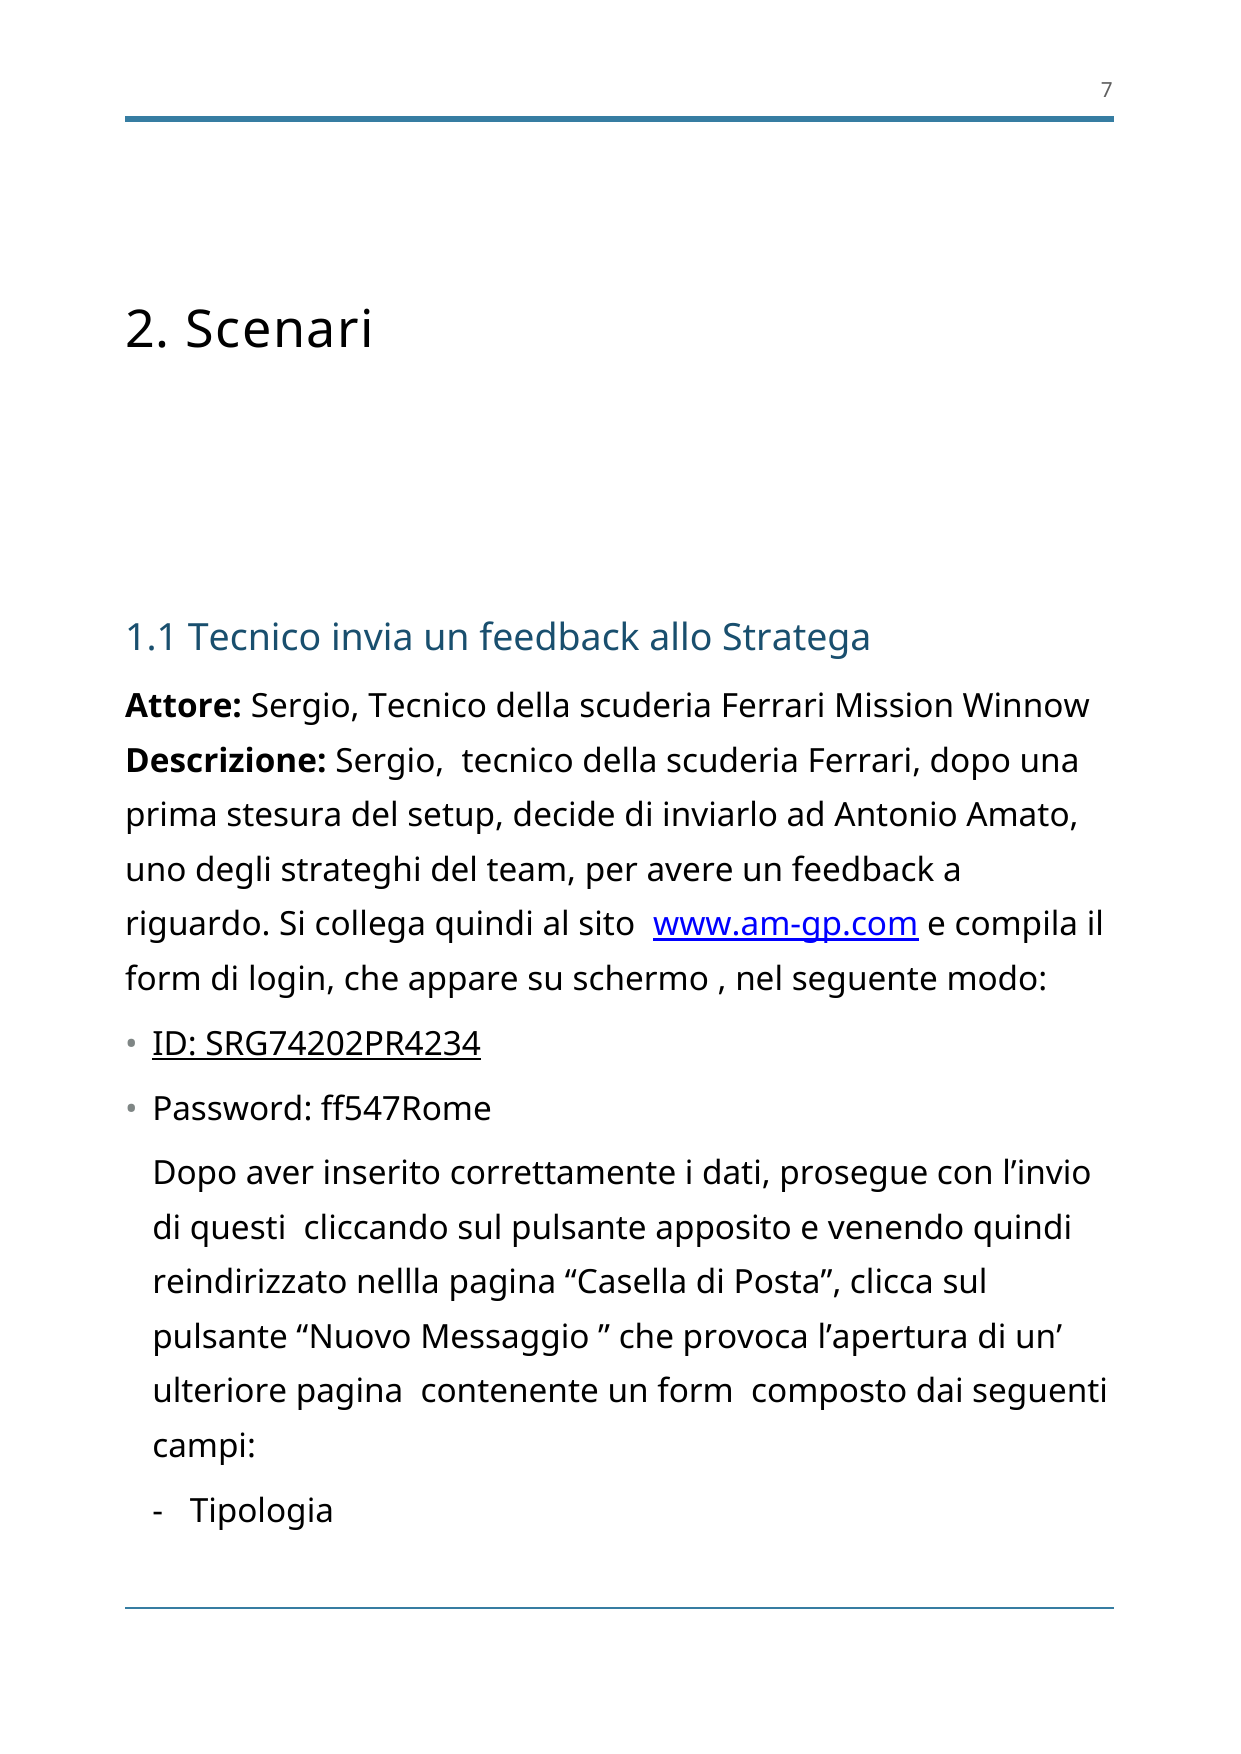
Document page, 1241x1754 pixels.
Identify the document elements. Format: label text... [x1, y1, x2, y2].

title . Scenari [125, 291, 1115, 362]
text Dopo aver inserito correttamente i dati, prosegue con l’invio di questi cliccando sul pulsante apposito e venendo quindi reindirizzato nellla pagina “Casella di Posta”, clicca sul pulsante “Nuovo Messaggio ” che provoca l’apertura di un’ ulteriore pagina contenente un form composto dai seguenti campi: [152, 1149, 1115, 1467]
text 1.1 Tecnico invia un feedback allo Stratega [125, 610, 1115, 661]
list Tipologia [152, 1486, 1115, 1532]
list Password: ff547Rome [125, 1084, 1115, 1130]
text Attore: Sergio, Tecnico della scuderia Ferrari Mission Winnow Descrizione: Sergio, tecnico della scuderia Ferrari, dopo una prima stesura del setup, decide di inviarlo ad Antonio Amato, uno degli strateghi del team, per avere un feedback a riguardo. Si collega quindi al sito www.am-gp.com e compila il form di login, che appare su schermo , nel seguente modo: [125, 682, 1115, 1000]
list ID: SRG74202PR4234 [125, 1019, 1115, 1065]
